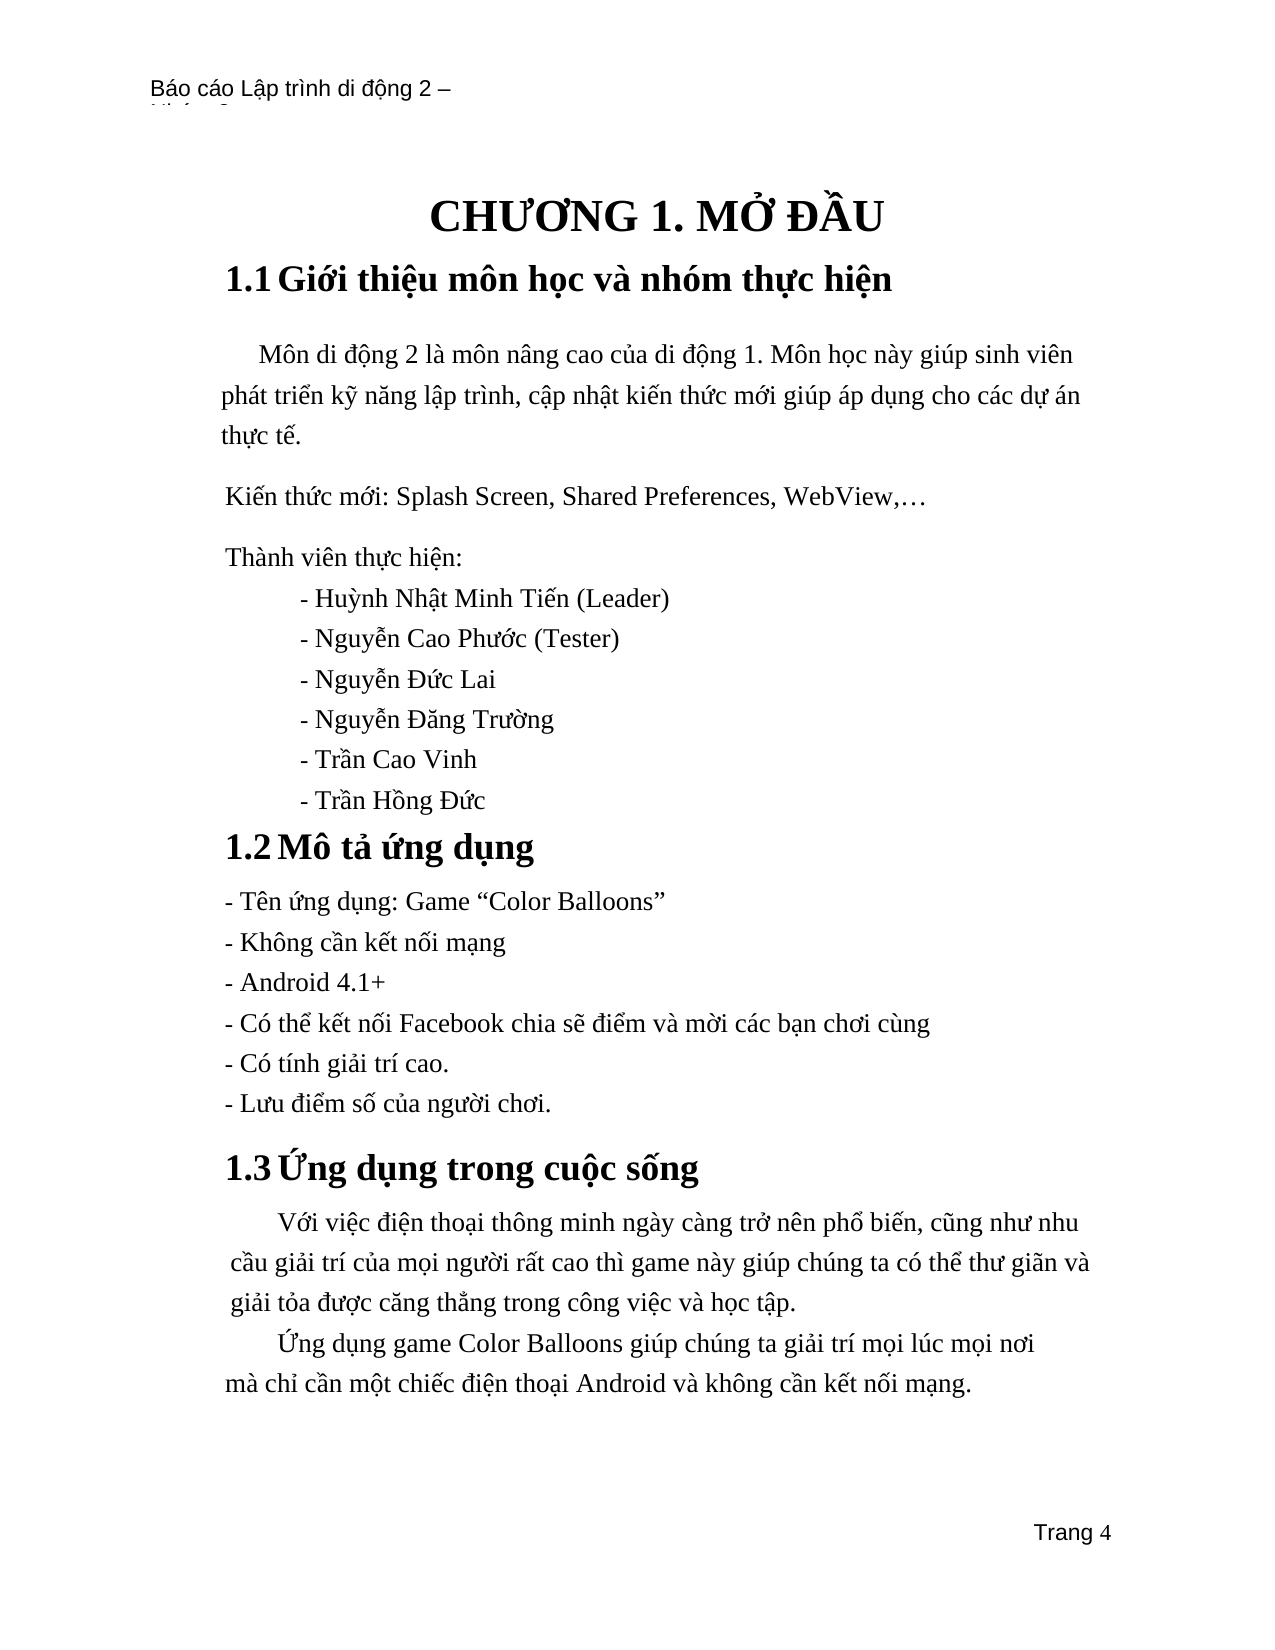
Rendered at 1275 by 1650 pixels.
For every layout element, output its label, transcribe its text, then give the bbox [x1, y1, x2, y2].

subtitle Giới thiệu môn học và nhóm thực hiện [225, 257, 1187, 300]
subtitle Mô tả ứng dụng [224, 824, 1187, 868]
list Có tính giải trí cao. [224, 1047, 1187, 1078]
subtitle CHƯƠNG 1. MỞ ĐẦU [127, 188, 1187, 241]
text Ứng dụng game Color Balloons giúp chúng ta giải trí mọi lúc mọi nơi mà chỉ cần một chiếc điện thoại Android và không cần kết nối mạng. [225, 1327, 1064, 1398]
text Thành viên thực hiện: [225, 542, 1187, 573]
list Huỳnh Nhật Minh Tiến (Leader) [300, 582, 1187, 613]
list Lưu điểm số của người chơi. [224, 1087, 1187, 1119]
text Môn di động 2 là môn nâng cao của di động 1. Môn học này giúp sinh viên phát triển kỹ năng lập trình, cập nhật kiến thức mới giúp áp dụng cho các dự án thực tế. [221, 338, 1112, 450]
list Tên ứng dụng: Game “Color Balloons” [224, 885, 1187, 917]
list Không cần kết nối mạng [224, 926, 1187, 957]
list Trần Hồng Đức [300, 784, 1187, 815]
text Kiến thức mới: Splash Screen, Shared Preferences, WebView,… [187, 480, 1086, 512]
list Nguyễn Đức Lai [300, 663, 1187, 694]
list Trần Cao Vinh [300, 744, 1187, 775]
list Có thể kết nối Facebook chia sẽ điểm và mời các bạn chơi cùng [224, 1007, 1187, 1038]
list Android 4.1+ [224, 966, 1187, 997]
text Với việc điện thoại thông minh ngày càng trở nên phổ biến, cũng như nhu cầu giải trí của mọi người rất cao thì game này giúp chúng ta có thể thư giãn và giải tỏa được căng thẳng trong công việc và học tập. [230, 1206, 1102, 1318]
subtitle Ứng dụng trong cuộc sống [224, 1145, 1187, 1188]
list Nguyễn Đăng Trường [300, 703, 1187, 734]
list Nguyễn Cao Phước (Tester) [300, 622, 1187, 653]
